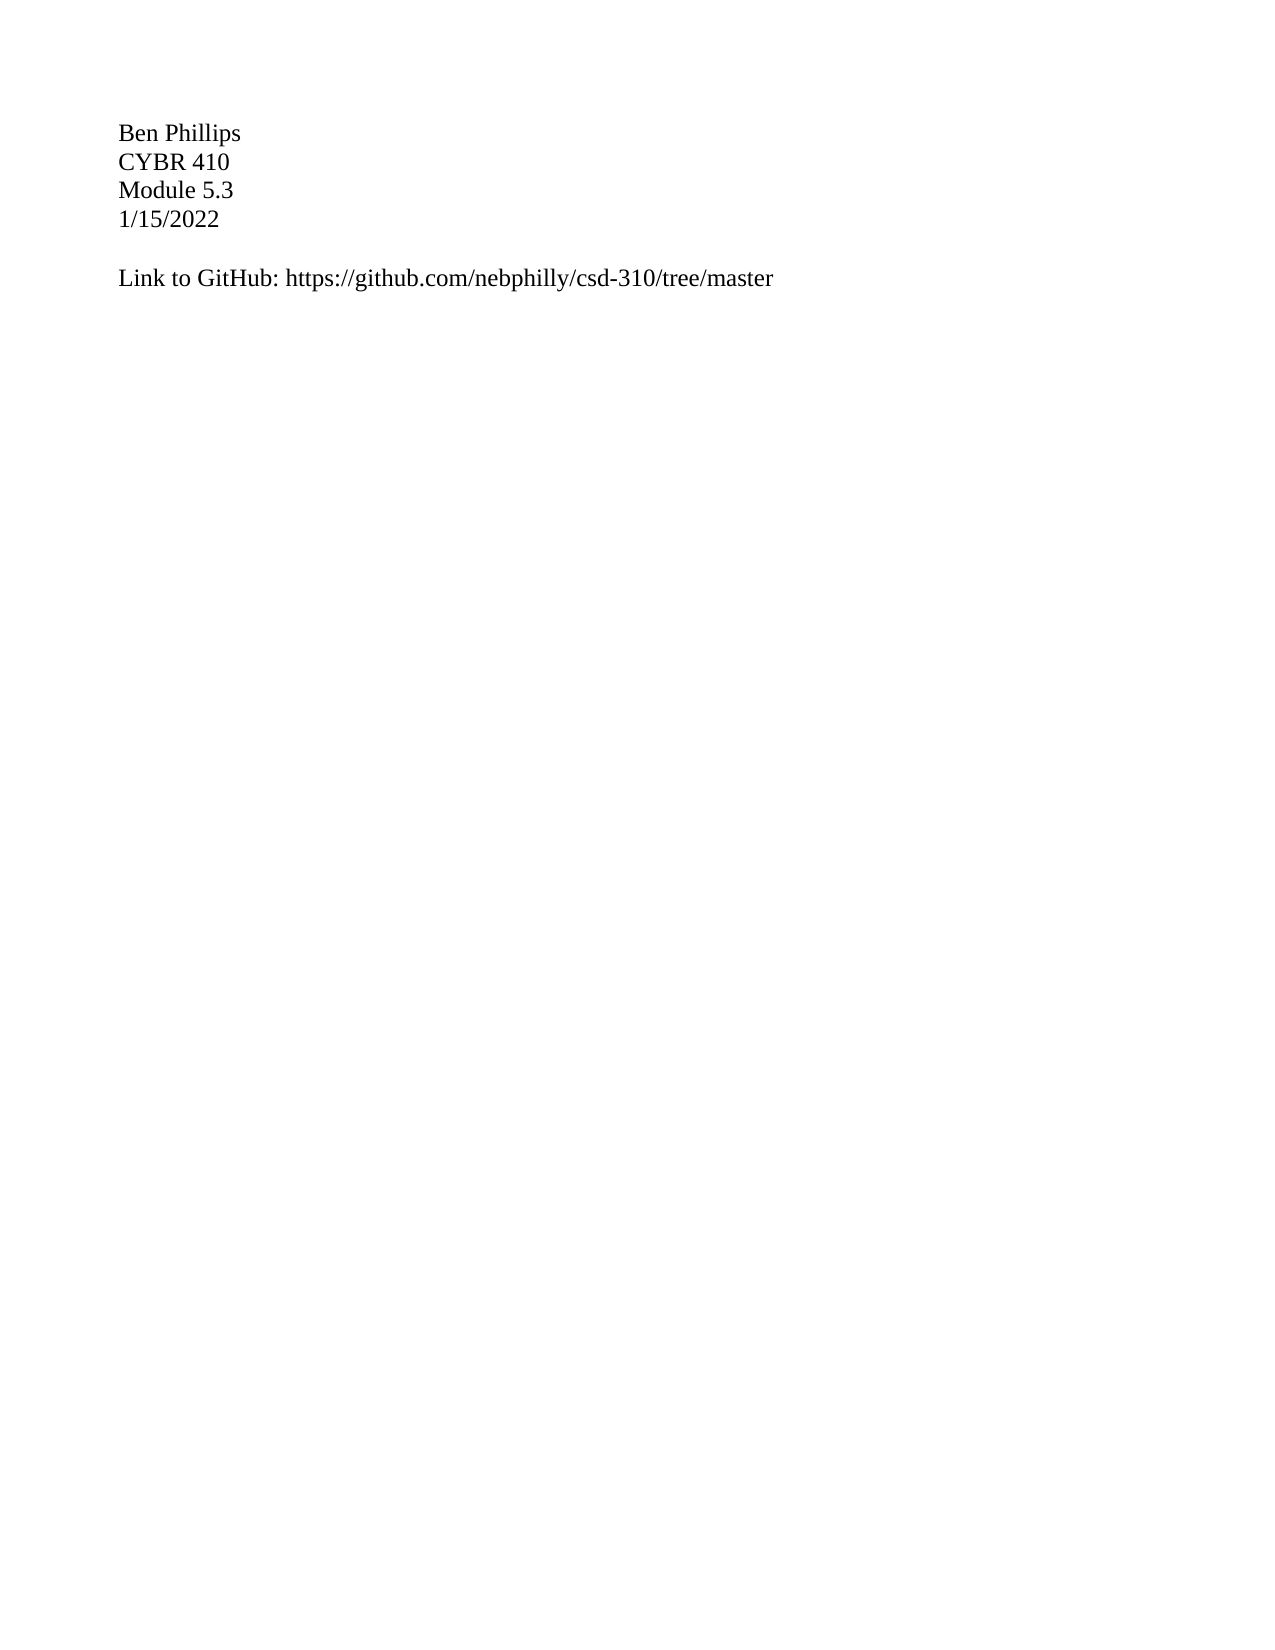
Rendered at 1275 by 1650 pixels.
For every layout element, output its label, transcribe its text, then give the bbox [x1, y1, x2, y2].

text Link to GitHub: https://github.com/nebphilly/csd-310/tree/master [118, 263, 1157, 291]
